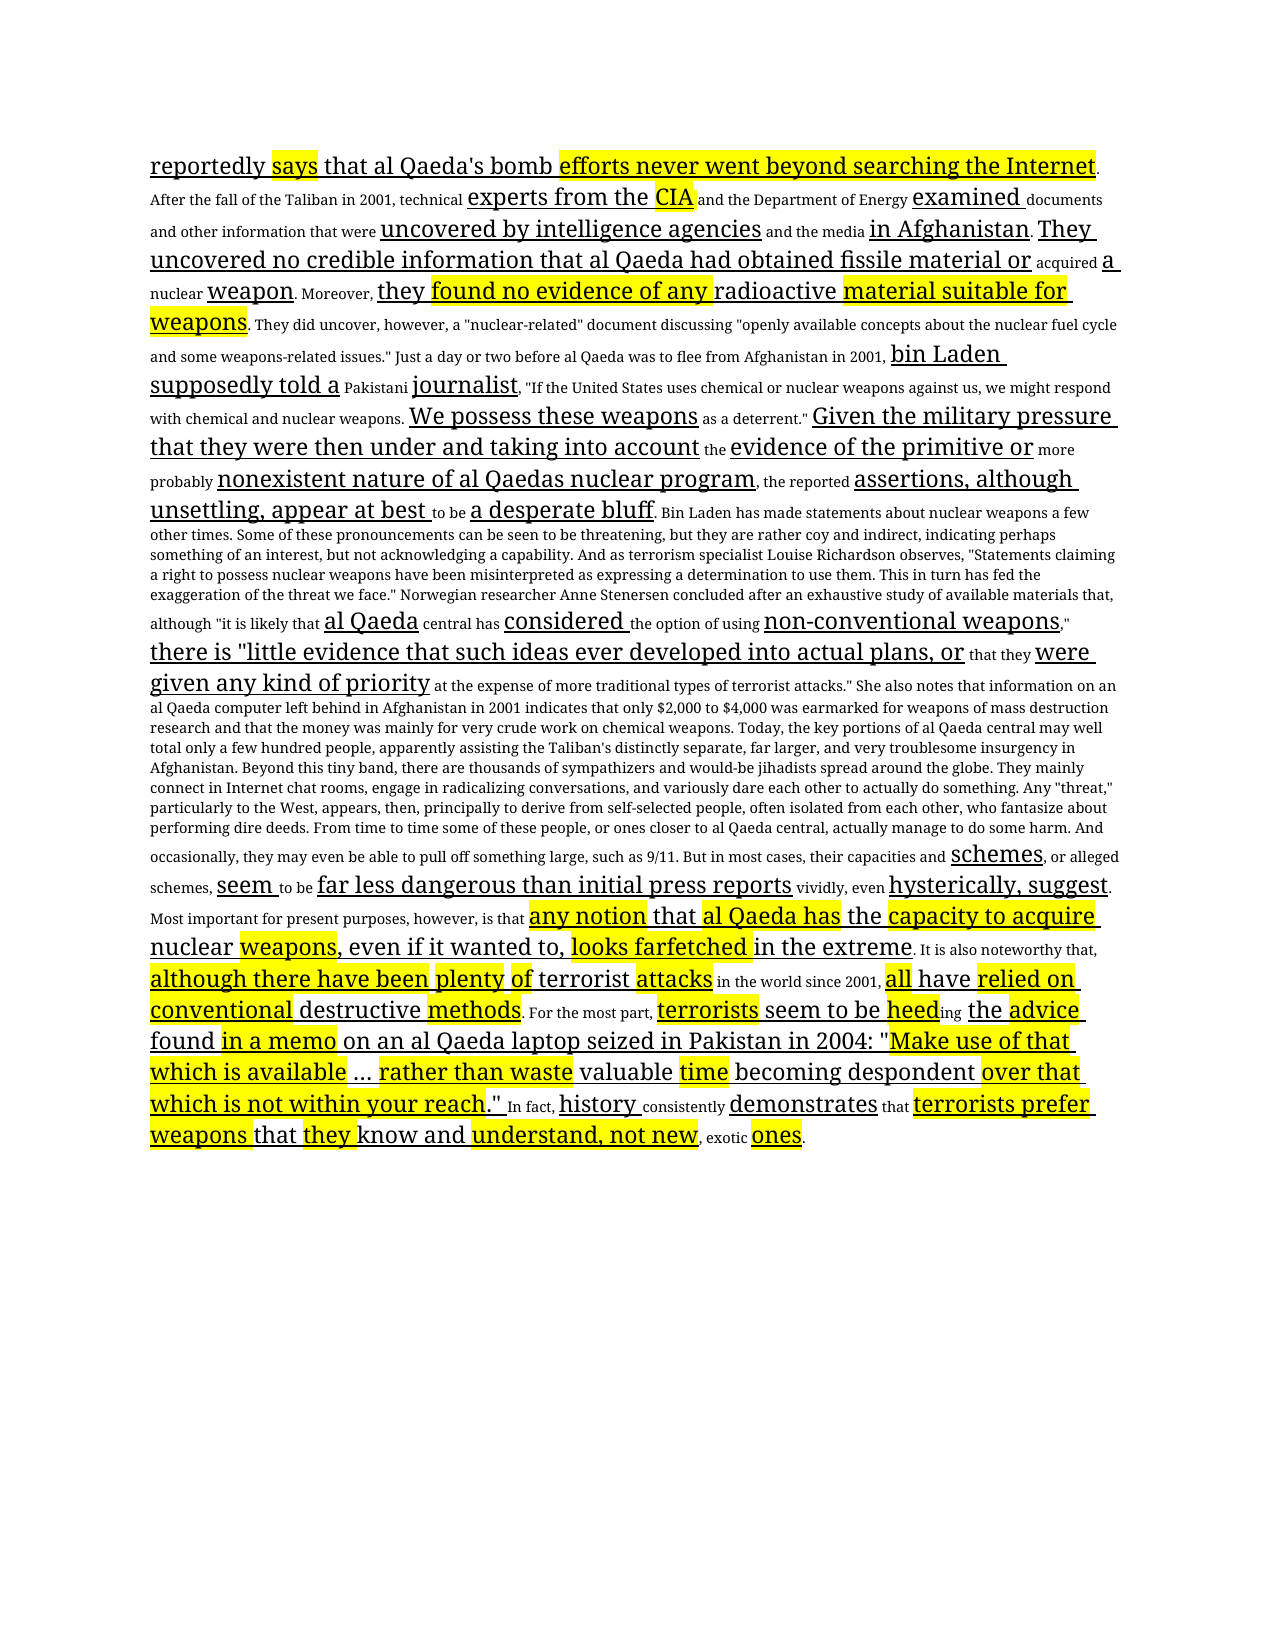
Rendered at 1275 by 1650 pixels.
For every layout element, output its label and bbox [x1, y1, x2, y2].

text [150, 150, 1125, 1150]
